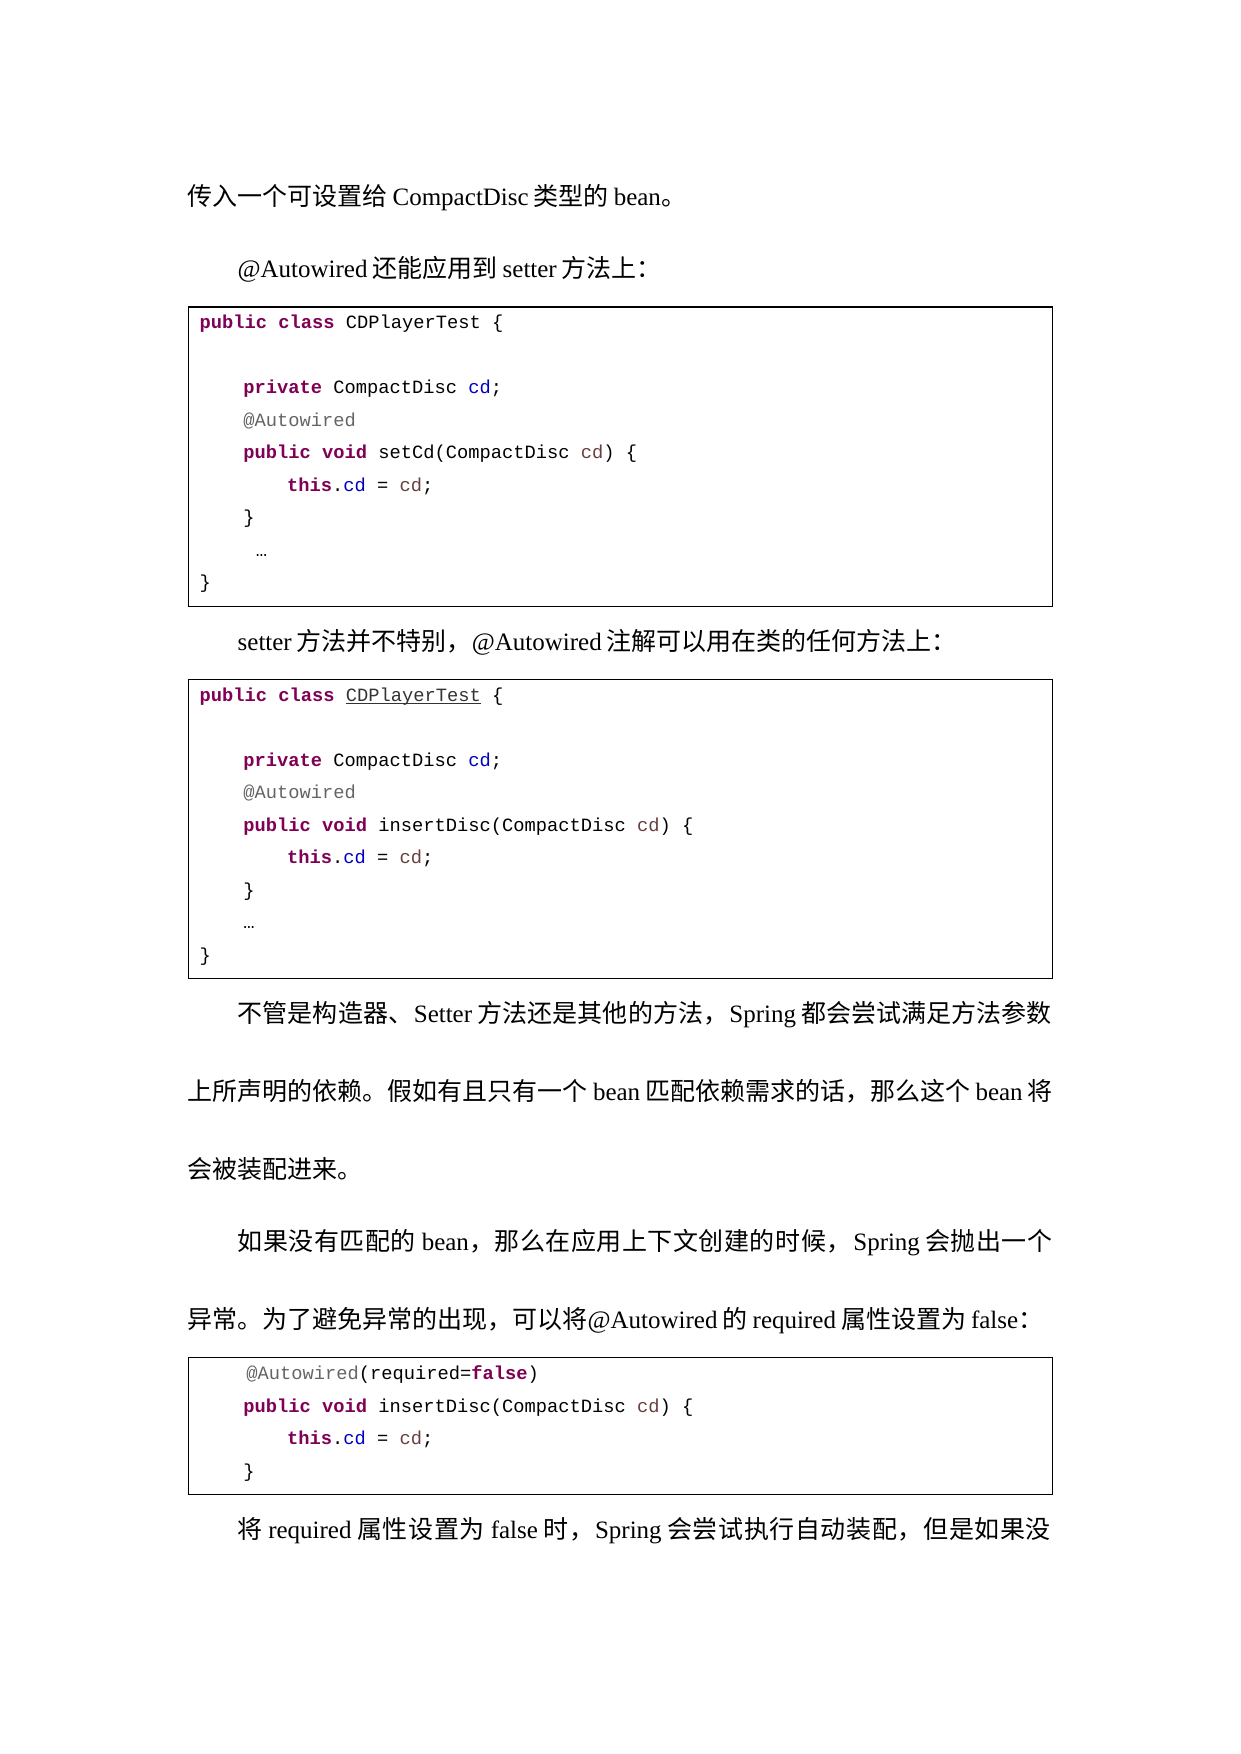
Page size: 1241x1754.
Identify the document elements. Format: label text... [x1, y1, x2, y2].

text 如果没有匹配的bean，那么在应用上下文创建的时候，Spring会抛出一个异常。为了避免异常的出现，可以将@Autowired的required属性设置为false： [187, 1207, 1053, 1350]
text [187, 162, 1053, 227]
table_header @Autowired(required=false) public void insertDisc(CompactDisc cd) { this.cd = cd; } [189, 1358, 1052, 1494]
text 不管是构造器、Setter方法还是其他的方法，Spring都会尝试满足方法参数上所声明的依赖。假如有且只有一个bean匹配依赖需求的话，那么这个bean将会被装配进来。 [187, 979, 1053, 1200]
text @Autowired还能应用到setter方法上： [187, 234, 1053, 299]
table_header public class CDPlayerTest { private CompactDisc cd; @Autowired public void insertDisc(CompactDisc cd) { this.cd = cd; } … } [189, 680, 1052, 978]
table_header public class CDPlayerTest { private CompactDisc cd; @Autowired public void setCd(CompactDisc cd) { this.cd = cd; } … } [189, 308, 1052, 606]
text setter方法并不特别，@Autowired注解可以用在类的任何方法上： [187, 607, 1053, 672]
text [187, 1495, 1053, 1560]
